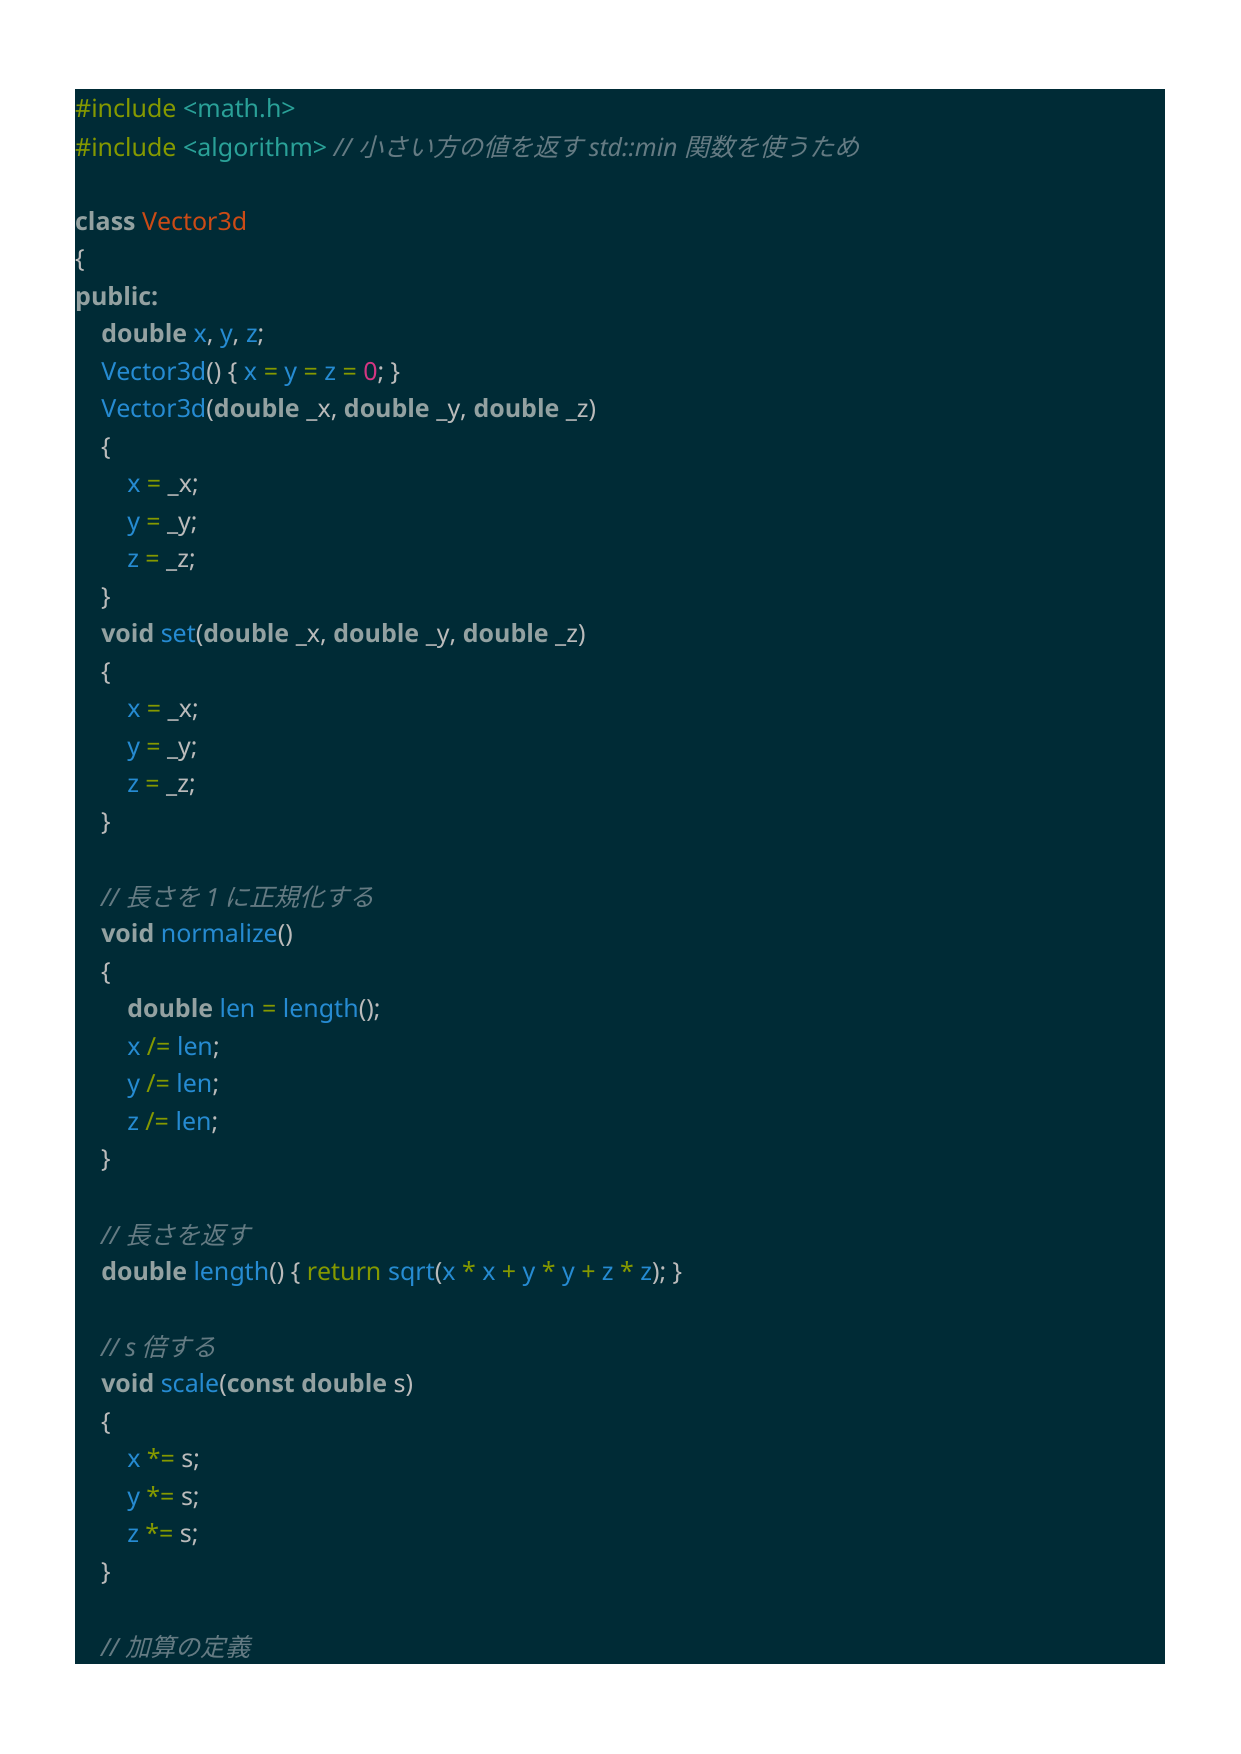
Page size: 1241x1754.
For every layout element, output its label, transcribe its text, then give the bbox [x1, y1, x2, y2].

text void scale(const double s) [75, 1364, 1165, 1402]
text { [75, 427, 1165, 464]
text double x, y, z; [75, 314, 1165, 352]
text // s倍する [75, 1327, 1165, 1364]
text void normalize() [75, 914, 1165, 952]
text z = _z; [75, 764, 1165, 802]
text public: [75, 277, 1165, 314]
text double length() { return sqrt(x * x + y * y + z * z); } [75, 1252, 1165, 1289]
text x = _x; [75, 689, 1165, 727]
text y *= s; [75, 1477, 1165, 1514]
text } [75, 577, 1165, 614]
text #include <math.h> [75, 89, 1165, 127]
text #include <algorithm> // 小さい方の値を返す std::min 関数を使うため [75, 127, 1165, 164]
text x = _x; [75, 464, 1165, 502]
text y /= len; [75, 1064, 1165, 1102]
text } [75, 1139, 1165, 1177]
text { [75, 652, 1165, 689]
text void set(double _x, double _y, double _z) [75, 614, 1165, 652]
text Vector3d() { x = y = z = 0; } [75, 352, 1165, 389]
text z /= len; [75, 1102, 1165, 1139]
text } [75, 802, 1165, 839]
text { [75, 1402, 1165, 1439]
text x /= len; [75, 1027, 1165, 1064]
text double len = length(); [75, 989, 1165, 1027]
text class Vector3d [75, 202, 1165, 239]
text y = _y; [75, 502, 1165, 539]
text // 長さを1に正規化する [75, 877, 1165, 914]
text } [75, 1552, 1165, 1589]
text Vector3d(double _x, double _y, double _z) [75, 389, 1165, 427]
text // 長さを返す [75, 1214, 1165, 1252]
text x *= s; [75, 1439, 1165, 1477]
text y = _y; [75, 727, 1165, 764]
text { [75, 952, 1165, 989]
text // 加算の定義 [75, 1627, 1165, 1664]
text z = _z; [75, 539, 1165, 577]
text { [75, 239, 1165, 277]
text z *= s; [75, 1514, 1165, 1552]
